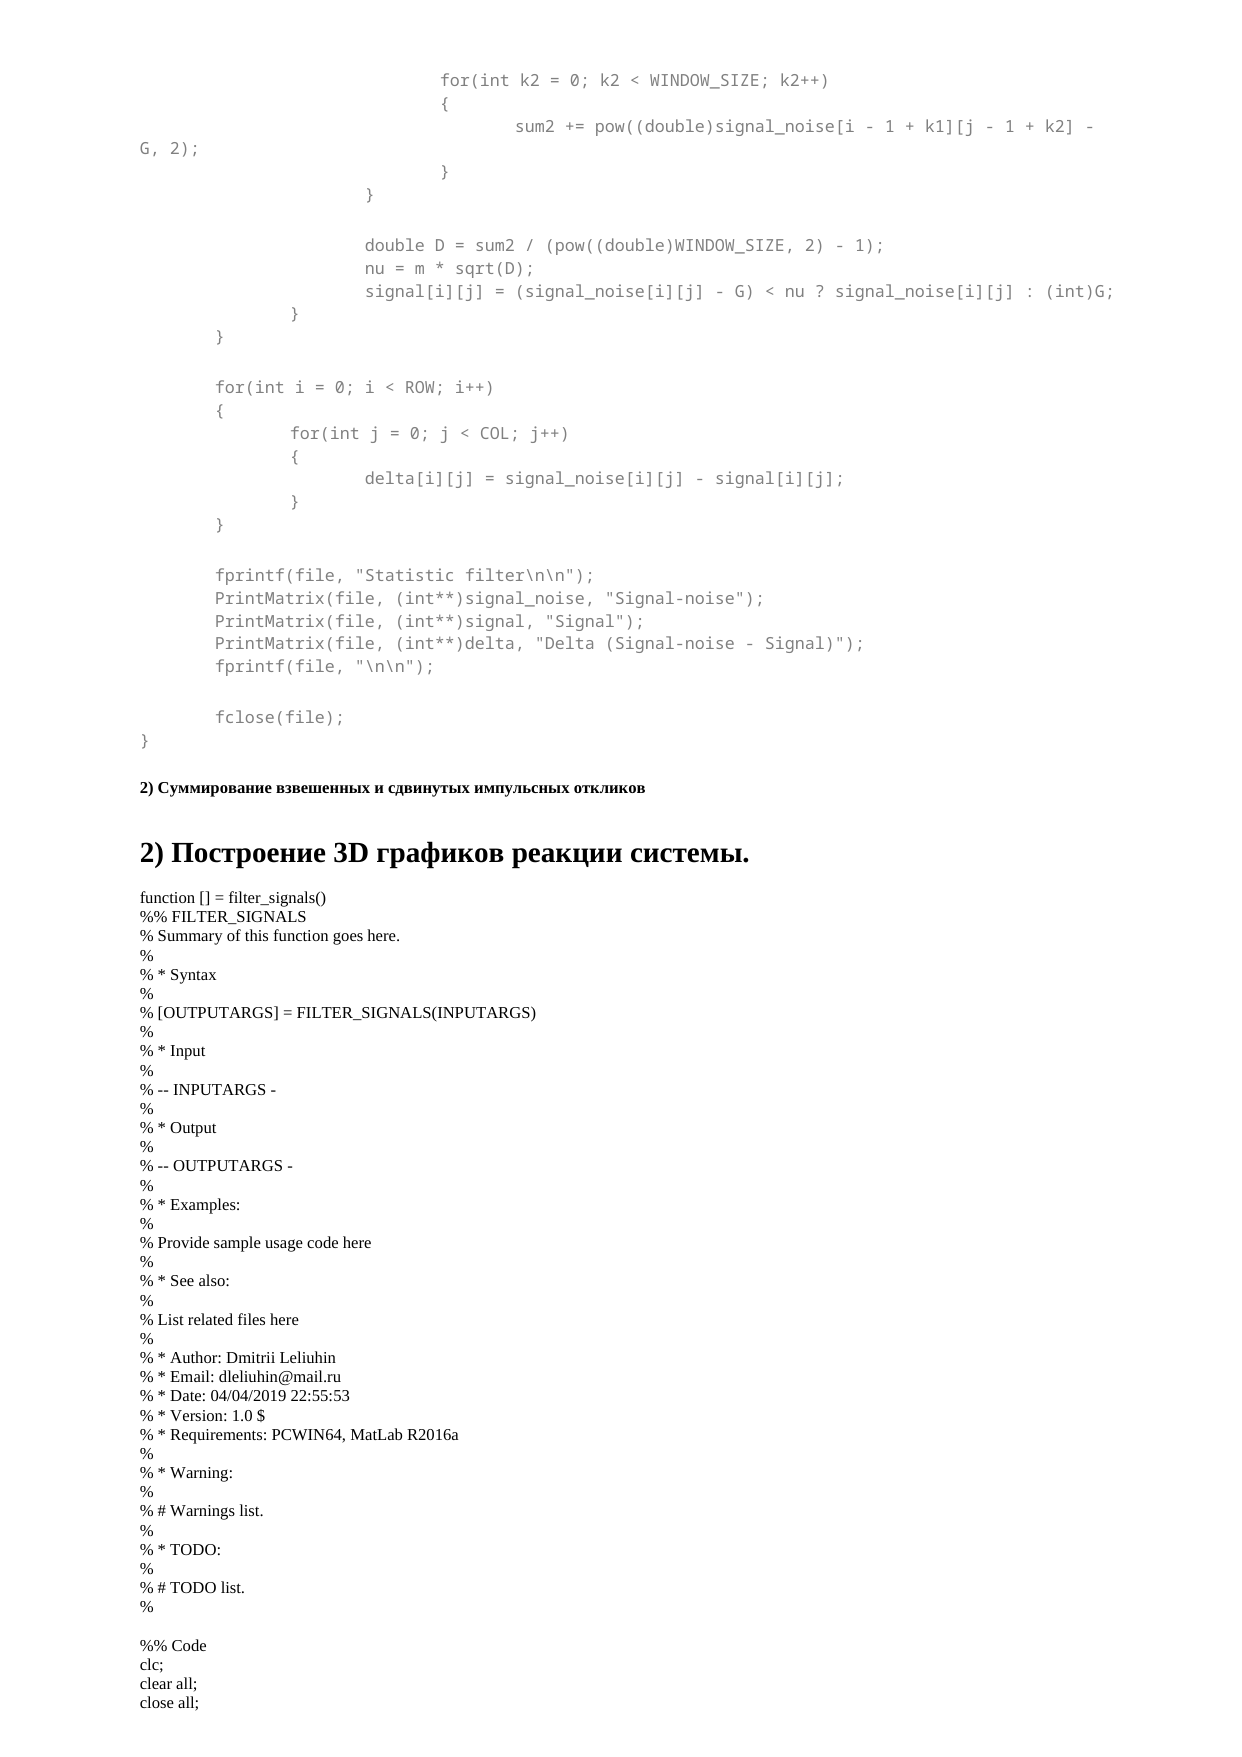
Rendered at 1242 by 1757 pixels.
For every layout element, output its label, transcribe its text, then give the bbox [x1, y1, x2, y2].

text clc; [139, 1654, 1117, 1674]
text fprintf(file, "\n\n"); [139, 654, 1117, 677]
text for(int j = 0; j < COL; j++) [139, 421, 1117, 444]
text % * TODO: [139, 1539, 1117, 1559]
text } [139, 324, 1117, 347]
text { [139, 91, 1117, 114]
text clear all; [139, 1674, 1117, 1693]
text % [139, 1099, 1117, 1118]
text % * Syntax [139, 964, 1117, 984]
text % * Output [139, 1118, 1117, 1137]
text % * Requirements: PCWIN64, MatLab R2016a [139, 1424, 1117, 1444]
text % [139, 1022, 1117, 1041]
text % [139, 1175, 1117, 1194]
text for(int i = 0; i < ROW; i++) [139, 376, 1117, 399]
text sum2 += pow((double)signal_noise[i - 1 + k1][j - 1 + k2] - G, 2); [139, 114, 1117, 159]
text PrintMatrix(file, (int**)signal_noise, "Signal-noise"); [139, 586, 1117, 609]
text % [139, 1060, 1117, 1079]
text %% FILTER_SIGNALS [139, 907, 1117, 926]
text % * Author: Dmitrii Leliuhin [139, 1348, 1117, 1367]
text %% Code [139, 1635, 1117, 1654]
text } [139, 302, 1117, 324]
text } [139, 182, 1117, 205]
text % * See also: [139, 1271, 1117, 1290]
text % [139, 1329, 1117, 1348]
text delta[i][j] = signal_noise[i][j] - signal[i][j]; [139, 467, 1117, 489]
text % [139, 984, 1117, 1003]
text fclose(file); [139, 706, 1117, 729]
text % * Examples: [139, 1194, 1117, 1214]
text % Provide sample usage code here [139, 1233, 1117, 1252]
text } [139, 489, 1117, 512]
text % -- INPUTARGS - [139, 1079, 1117, 1099]
text % * Date: 04/04/2019 22:55:53 [139, 1386, 1117, 1405]
text % [139, 1214, 1117, 1233]
text % List related files here [139, 1309, 1117, 1329]
text } [139, 729, 1117, 751]
text % [139, 1444, 1117, 1463]
text % [139, 1137, 1117, 1156]
text } [139, 159, 1117, 182]
text { [139, 399, 1117, 421]
text % * Warning: [139, 1463, 1117, 1482]
text double D = sum2 / (pow((double)WINDOW_SIZE, 2) - 1); [139, 234, 1117, 256]
text PrintMatrix(file, (int**)signal, "Signal"); [139, 609, 1117, 632]
text % -- OUTPUTARGS - [139, 1156, 1117, 1175]
text signal[i][j] = (signal_noise[i][j] - G) < nu ? signal_noise[i][j] : (int)G; [139, 279, 1117, 302]
text % # Warnings list. [139, 1501, 1117, 1520]
subtitle 2) Суммирование взвешенных и сдвинутых импульсных откликов [139, 778, 1114, 797]
text { [139, 444, 1117, 467]
text % [139, 1482, 1117, 1501]
text % [139, 1559, 1117, 1578]
text % [139, 1252, 1117, 1271]
text function [] = filter_signals() [139, 888, 1117, 907]
text % # TODO list. [139, 1578, 1117, 1597]
text % Summary of this function goes here. [139, 926, 1117, 945]
text } [139, 512, 1117, 535]
text % * Input [139, 1041, 1117, 1060]
text nu = m * sqrt(D); [139, 256, 1117, 279]
text fprintf(file, "Statistic filter\n\n"); [139, 564, 1117, 586]
text % [OUTPUTARGS] = FILTER_SIGNALS(INPUTARGS) [139, 1003, 1117, 1022]
text close all; [139, 1693, 1117, 1712]
text % [139, 945, 1117, 964]
subtitle 2) Построение 3D графиков реакции системы. [139, 835, 1114, 869]
text % [139, 1520, 1117, 1539]
text PrintMatrix(file, (int**)delta, "Delta (Signal-noise - Signal)"); [139, 632, 1117, 654]
text % [139, 1597, 1117, 1616]
text for(int k2 = 0; k2 < WINDOW_SIZE; k2++) [139, 69, 1117, 91]
text % [139, 1290, 1117, 1309]
text % * Email: dleliuhin@mail.ru [139, 1367, 1117, 1386]
text % * Version: 1.0 $ [139, 1405, 1117, 1424]
